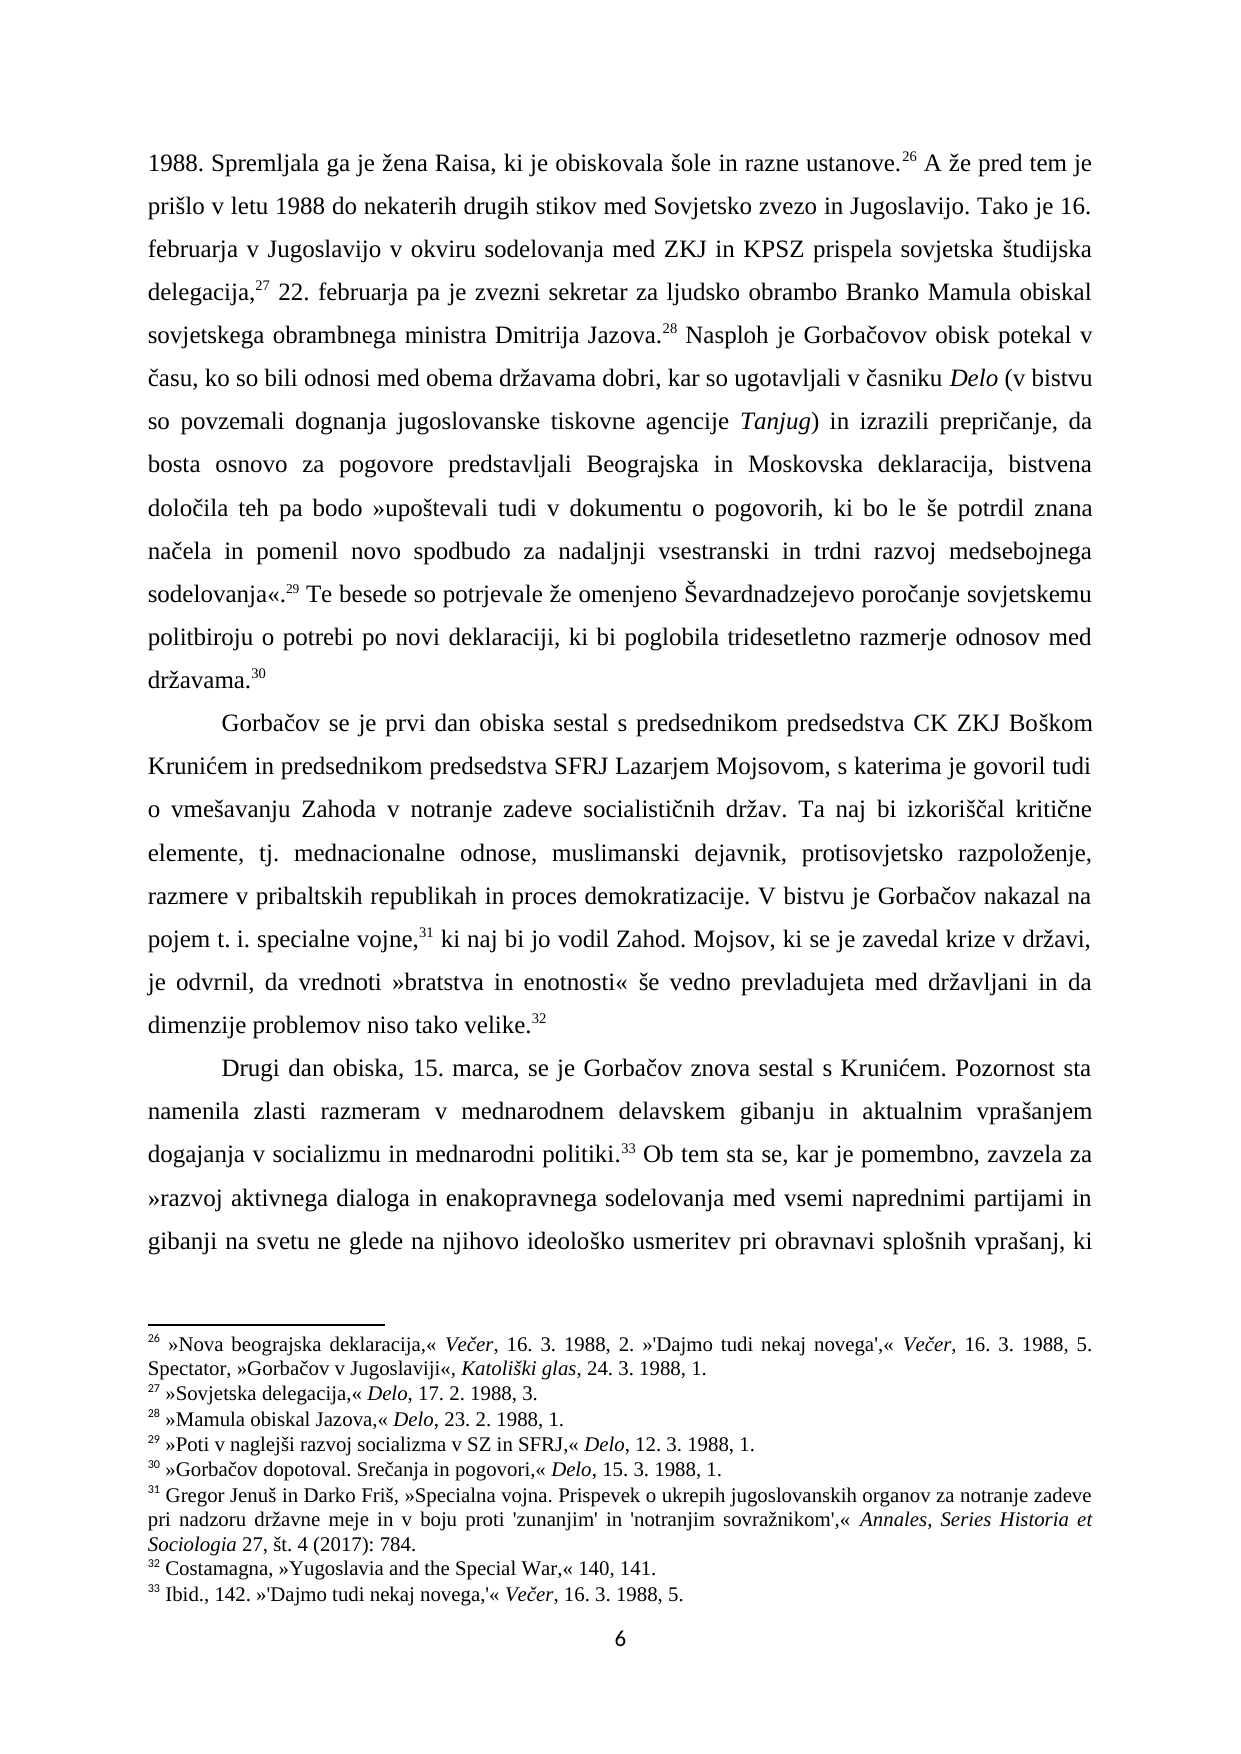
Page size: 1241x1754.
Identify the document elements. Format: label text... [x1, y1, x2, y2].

text Gorbačov se je prvi dan obiska sestal s predsednikom predsedstva CK ZKJ Boškom Krunićem in predsednikom predsedstva SFRJ Lazarjem Mojsovom, s katerima je govoril tudi o vmešavanju Zahoda v notranje zadeve socialističnih držav. Ta naj bi izkoriščal kritične elemente, tj. mednacionalne odnose, muslimanski dejavnik, protisovjetsko razpoloženje, razmere v pribaltskih republikah in proces demokratizacije. V bistvu je Gorbačov nakazal na pojem t. i. specialne vojne, ki naj bi jo vodil Zahod. Mojsov, ki se je zavedal krize v državi, je odvrnil, da vrednoti »bratstva in enotnosti« še vedno prevladujeta med državljani in da dimenzije problemov niso tako velike. [148, 708, 1093, 1039]
text Gorbačov se je v Jugoslaviji, ki naj bi jo po mnenju sovjetske strani obiskal zaradi izražanja podpore vodstvu partije po ohranitvi Jugoslavije kot federativne države – tako ruski zgodovinar Sergej Romanenko navaja spomine Vadima Andrejeviča Medvedeva, sekretarja CK sovjetske partije, ki je ob obisku spremljal Gorbačova –, mudil med 14. in 18. marcem 1988. Spremljala ga je žena Raisa, ki je obiskovala šole in razne ustanove. A že pred tem je prišlo v letu 1988 do nekaterih drugih stikov med Sovjetsko zvezo in Jugoslavijo. Tako je 16. februarja v Jugoslavijo v okviru sodelovanja med ZKJ in KPSZ prispela sovjetska študijska delegacija, 22. februarja pa je zvezni sekretar za ljudsko obrambo Branko Mamula obiskal sovjetskega obrambnega ministra Dmitrija Jazova. Nasploh je Gorbačovov obisk potekal v času, ko so bili odnosi med obema državama dobri, kar so ugotavljali v časniku Delo (v bistvu so povzemali dognanja jugoslovanske tiskovne agencije Tanjug) in izrazili prepričanje, da bosta osnovo za pogovore predstavljali Beograjska in Moskovska deklaracija, bistvena določila teh pa bodo »upoštevali tudi v dokumentu o pogovorih, ki bo le še potrdil znana načela in pomenil novo spodbudo za nadaljnji vsestranski in trdni razvoj medsebojnega sodelovanja«. Te besede so potrjevale že omenjeno Ševardnadzejevo poročanje sovjetskemu politbiroju o potrebi po novi deklaraciji, ki bi poglobila tridesetletno razmerje odnosov med državama. [148, 148, 1093, 694]
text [148, 1053, 1093, 1254]
